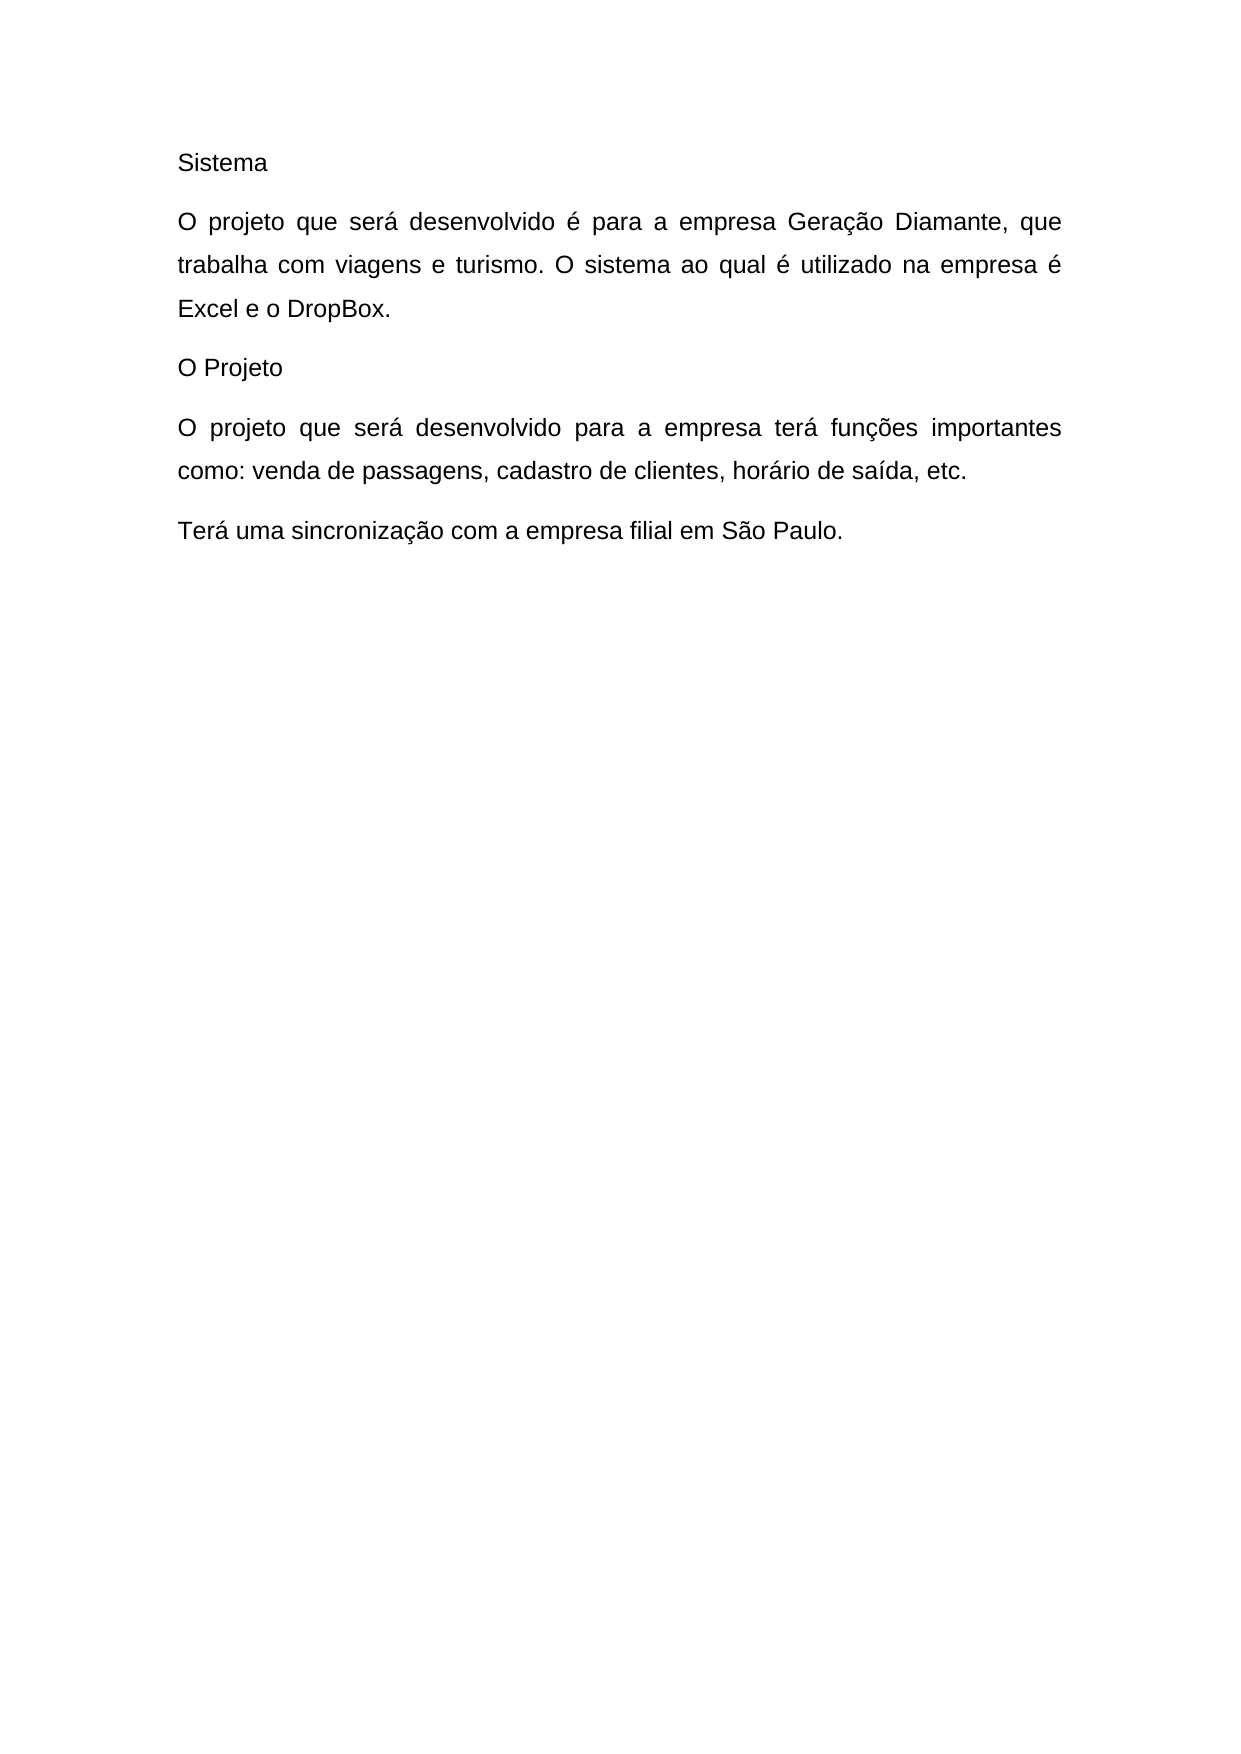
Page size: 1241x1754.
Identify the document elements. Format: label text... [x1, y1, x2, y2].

text O Projeto [177, 353, 1063, 382]
text Terá uma sincronização com a empresa filial em São Paulo. [177, 516, 1063, 545]
text Sistema [177, 148, 1063, 176]
text O projeto que será desenvolvido é para a empresa Geração Diamante, que trabalha com viagens e turismo. O sistema ao qual é utilizado na empresa é Excel e o DropBox. [177, 207, 1063, 322]
text O projeto que será desenvolvido para a empresa terá funções importantes como: venda de passagens, cadastro de clientes, horário de saída, etc. [177, 413, 1063, 485]
